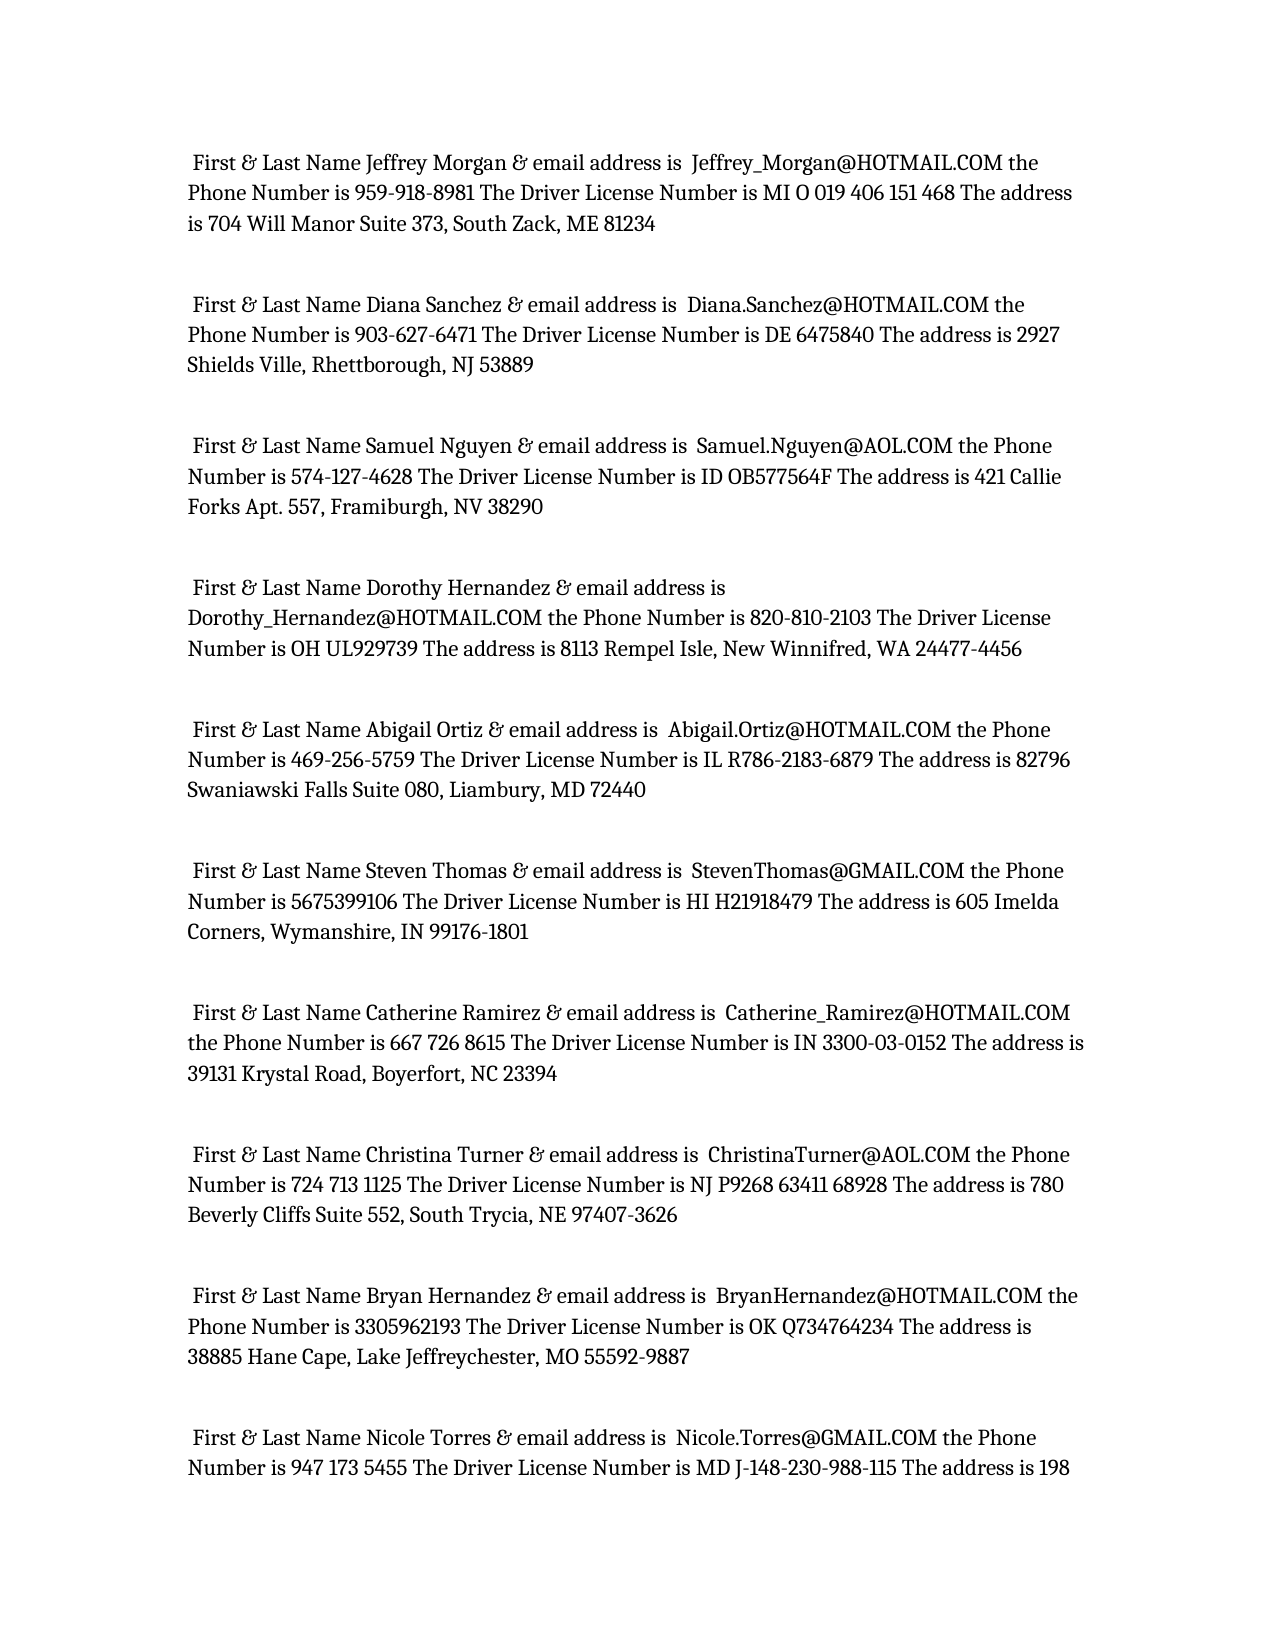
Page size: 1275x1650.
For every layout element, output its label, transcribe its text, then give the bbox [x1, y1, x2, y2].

text First & Last Name Bryan Hernandez & email address is BryanHernandez@HOTMAIL.COM the Phone Number is 3305962193 The Driver License Number is OK Q734764234 The address is 38885 Hane Cape, Lake Jeffreychester, MO 55592-9887 [187, 1283, 1087, 1400]
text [187, 1425, 1087, 1482]
text First & Last Name Jeffrey Morgan & email address is Jeffrey_Morgan@HOTMAIL.COM the Phone Number is 959-918-8981 The Driver License Number is MI O 019 406 151 468 The address is 704 Will Manor Suite 373, South Zack, ME 81234 [187, 150, 1087, 267]
text First & Last Name Steven Thomas & email address is StevenThomas@GMAIL.COM the Phone Number is 5675399106 The Driver License Number is HI H21918479 The address is 605 Imelda Corners, Wymanshire, IN 99176-1801 [187, 858, 1087, 975]
text First & Last Name Dorothy Hernandez & email address is Dorothy_Hernandez@HOTMAIL.COM the Phone Number is 820-810-2103 The Driver License Number is OH UL929739 The address is 8113 Rempel Isle, New Winnifred, WA 24477-4456 [187, 575, 1087, 692]
text First & Last Name Samuel Nguyen & email address is Samuel.Nguyen@AOL.COM the Phone Number is 574-127-4628 The Driver License Number is ID OB577564F The address is 421 Callie Forks Apt. 557, Framiburgh, NV 38290 [187, 433, 1087, 550]
text First & Last Name Abigail Ortiz & email address is Abigail.Ortiz@HOTMAIL.COM the Phone Number is 469-256-5759 The Driver License Number is IL R786-2183-6879 The address is 82796 Swaniawski Falls Suite 080, Liambury, MD 72440 [187, 717, 1087, 834]
text First & Last Name Diana Sanchez & email address is Diana.Sanchez@HOTMAIL.COM the Phone Number is 903-627-6471 The Driver License Number is DE 6475840 The address is 2927 Shields Ville, Rhettborough, NJ 53889 [187, 292, 1087, 409]
text First & Last Name Catherine Ramirez & email address is Catherine_Ramirez@HOTMAIL.COM the Phone Number is 667 726 8615 The Driver License Number is IN 3300-03-0152 The address is 39131 Krystal Road, Boyerfort, NC 23394 [187, 1000, 1087, 1117]
text First & Last Name Christina Turner & email address is ChristinaTurner@AOL.COM the Phone Number is 724 713 1125 The Driver License Number is NJ P9268 63411 68928 The address is 780 Beverly Cliffs Suite 552, South Trycia, NE 97407-3626 [187, 1142, 1087, 1259]
